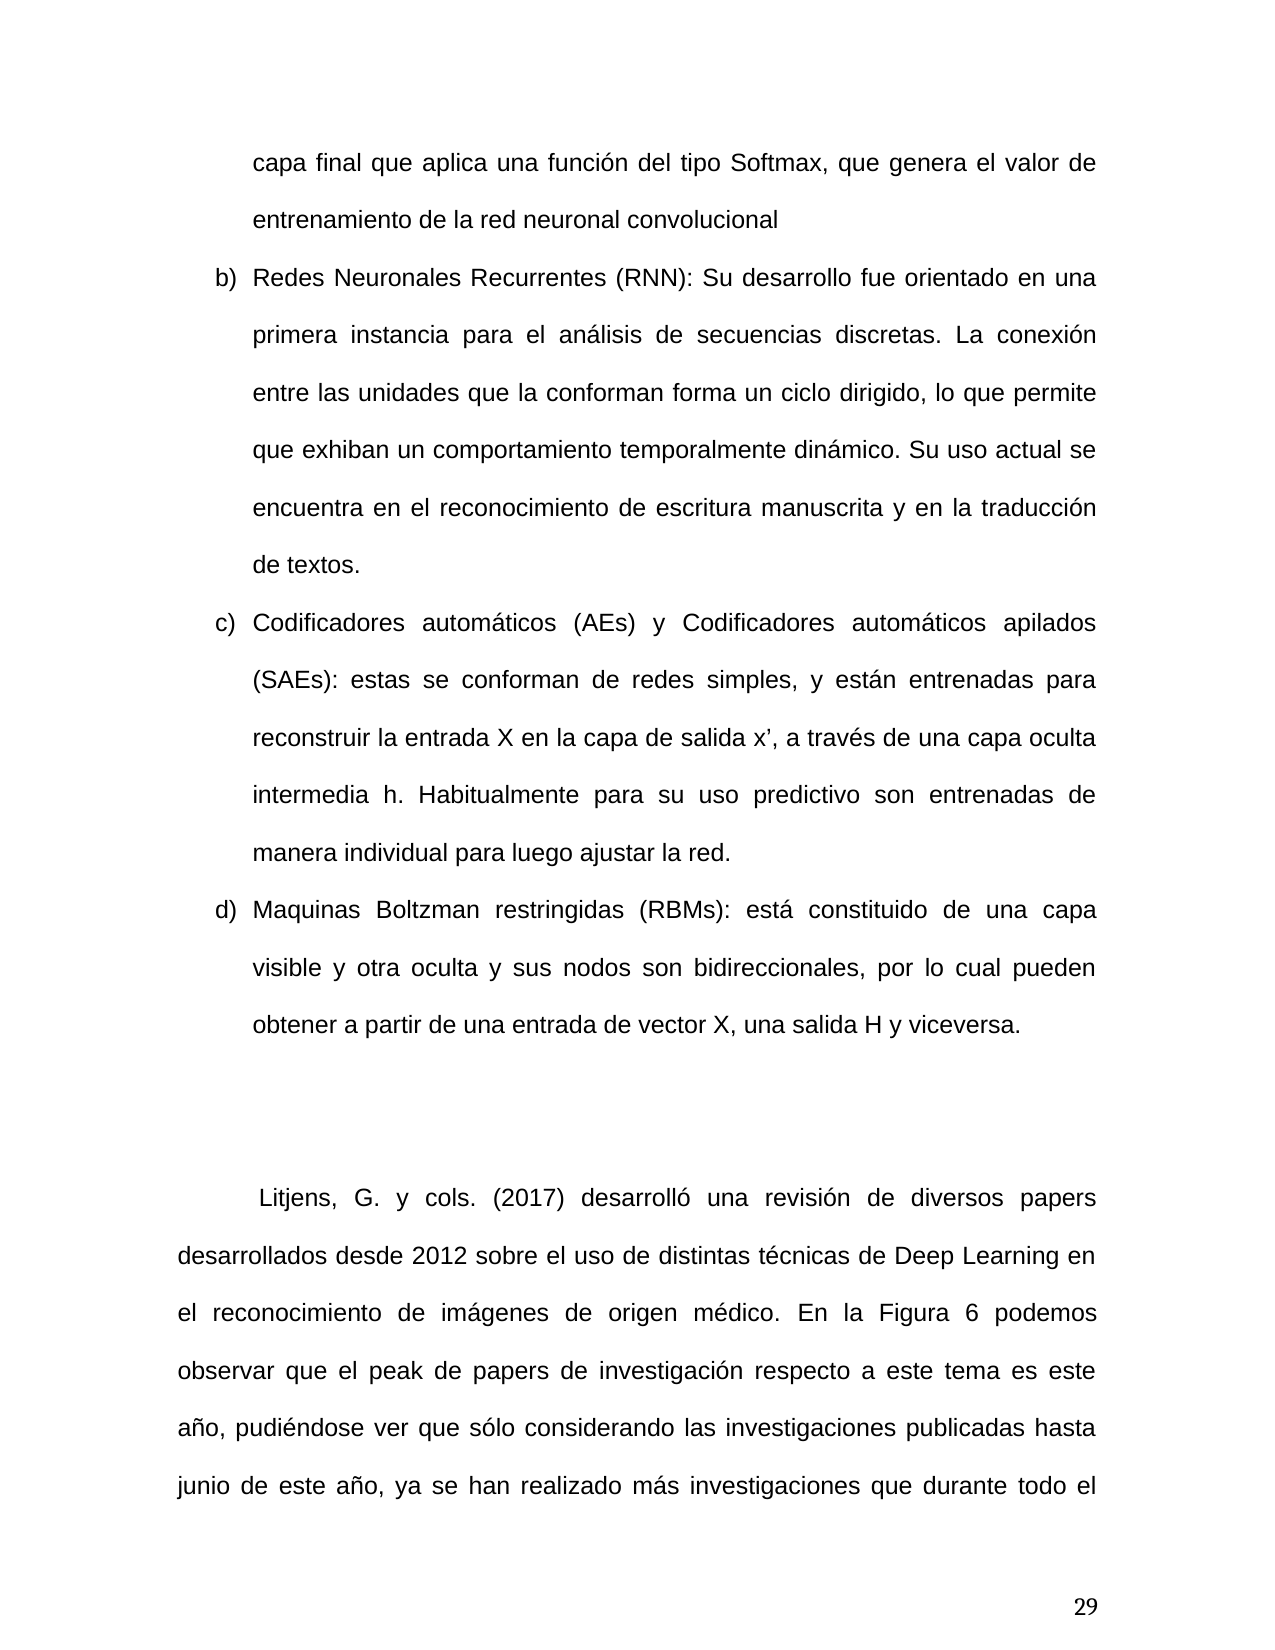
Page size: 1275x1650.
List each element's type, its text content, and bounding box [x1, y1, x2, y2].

list Redes Neuronales Recurrentes (RNN): Su desarrollo fue orientado en una primera instancia para el análisis de secuencias discretas. La conexión entre las unidades que la conforman forma un ciclo dirigido, lo que permite que exhiban un comportamiento temporalmente dinámico. Su uso actual se encuentra en el reconocimiento de escritura manuscrita y en la traducción de textos. [215, 263, 1098, 579]
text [177, 1183, 1098, 1500]
list Maquinas Boltzman restringidas (RBMs): está constituido de una capa visible y otra oculta y sus nodos son bidireccionales, por lo cual pueden obtener a partir de una entrada de vector X, una salida H y viceversa. [215, 895, 1098, 1039]
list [215, 148, 1098, 234]
list Codificadores automáticos (AEs) y Codificadores automáticos apilados (SAEs): estas se conforman de redes simples, y están entrenadas para reconstruir la entrada X en la capa de salida x’, a través de una capa oculta intermedia h. Habitualmente para su uso predictivo son entrenadas de manera individual para luego ajustar la red. [215, 608, 1098, 866]
